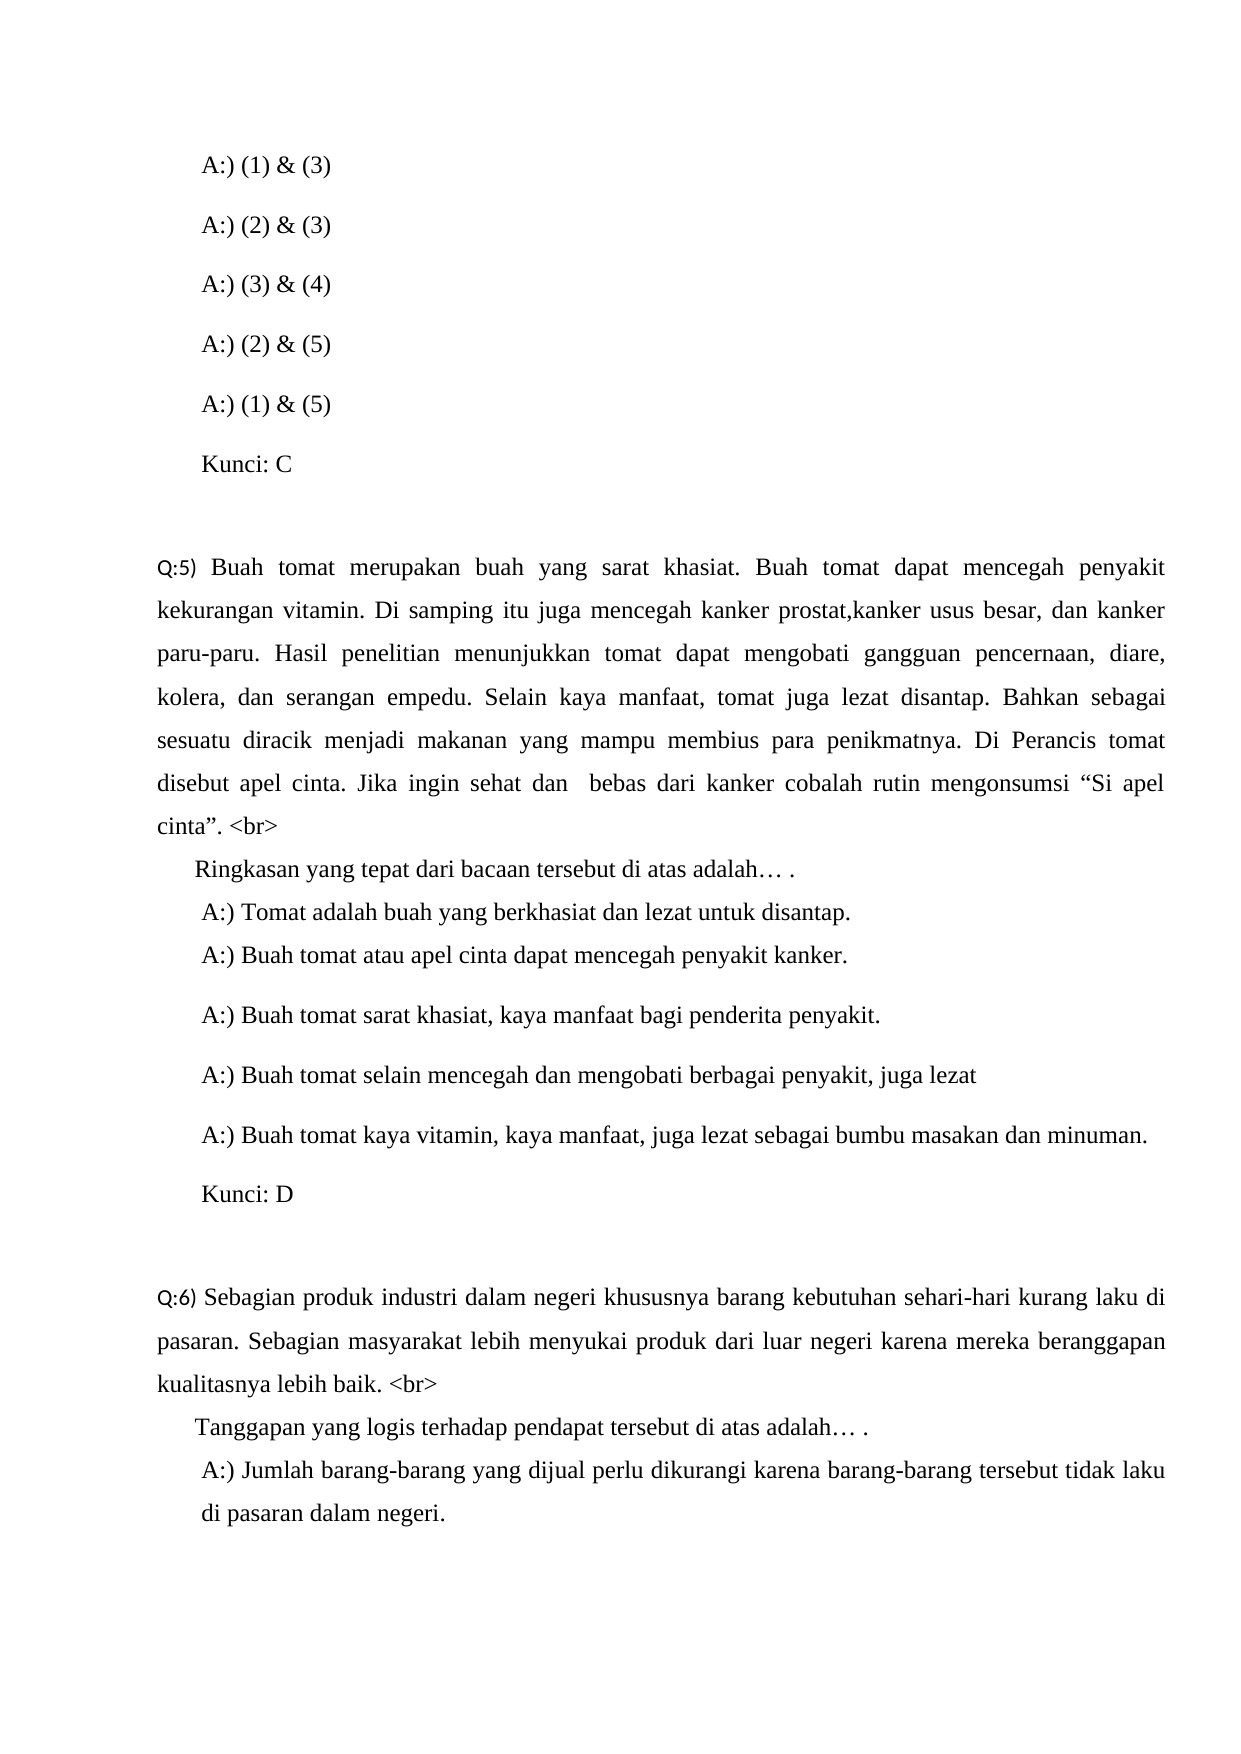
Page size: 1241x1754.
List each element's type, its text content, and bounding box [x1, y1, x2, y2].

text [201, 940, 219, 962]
text A:) (3) & (4) [201, 269, 1167, 298]
text A:) Buah tomat selain mencegah dan mengobati berbagai penyakit, juga lezat [241, 1060, 1167, 1089]
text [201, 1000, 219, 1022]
text Kunci: D [201, 1179, 1167, 1208]
text A:) (2) & (3) [241, 210, 1167, 238]
text Tanggapan yang logis terhadap pendapat tersebut di atas adalah… . [194, 1412, 1167, 1441]
text Q:6) Sebagian produk industri dalam negeri khususnya barang kebutuhan sehari-hari kurang laku di pasaran. Sebagian masyarakat lebih menyukai produk dari luar negeri karena mereka beranggapan kualitasnya lebih baik. <br> [157, 1282, 1167, 1398]
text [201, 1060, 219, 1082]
text Kunci: C [201, 449, 1167, 478]
text Q:5) Buah tomat merupakan buah yang sarat khasiat. Buah tomat dapat mencegah penyakit kekurangan vitamin. Di samping itu juga mencegah kanker prostat,kanker usus besar, dan kanker paru-paru. Hasil penelitian menunjukkan tomat dapat mengobati gangguan pencernaan, diare, kolera, dan serangan empedu. Selain kaya manfaat, tomat juga lezat disantap. Bahkan sebagai sesuatu diracik menjadi makanan yang mampu membius para penikmatnya. Di Perancis tomat disebut apel cinta. Jika ingin sehat dan bebas dari kanker cobalah rutin mengonsumsi “Si apel cinta”. <br> [157, 552, 1167, 840]
text Ringkasan yang tepat dari bacaan tersebut di atas adalah… . [194, 854, 1167, 883]
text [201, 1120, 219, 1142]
text A:) Buah tomat atau apel cinta dapat mencegah penyakit kanker. [241, 940, 1167, 969]
text A:) (1) & (3) [241, 150, 1167, 179]
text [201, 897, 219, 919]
text A:) Buah tomat sarat khasiat, kaya manfaat bagi penderita penyakit. [241, 1000, 1167, 1029]
text A:) Tomat adalah buah yang berkhasiat dan lezat untuk disantap. [241, 897, 1167, 926]
text A:) (2) & (5) [241, 329, 1167, 358]
text A:) Jumlah barang-barang yang dijual perlu dikurangi karena barang-barang tersebut tidak laku di pasaran dalam negeri. [201, 1455, 1167, 1527]
text A:) (1) & (5) [241, 389, 1167, 418]
text A:) Buah tomat kaya vitamin, kaya manfaat, juga lezat sebagai bumbu masakan dan minuman. [241, 1120, 1167, 1148]
